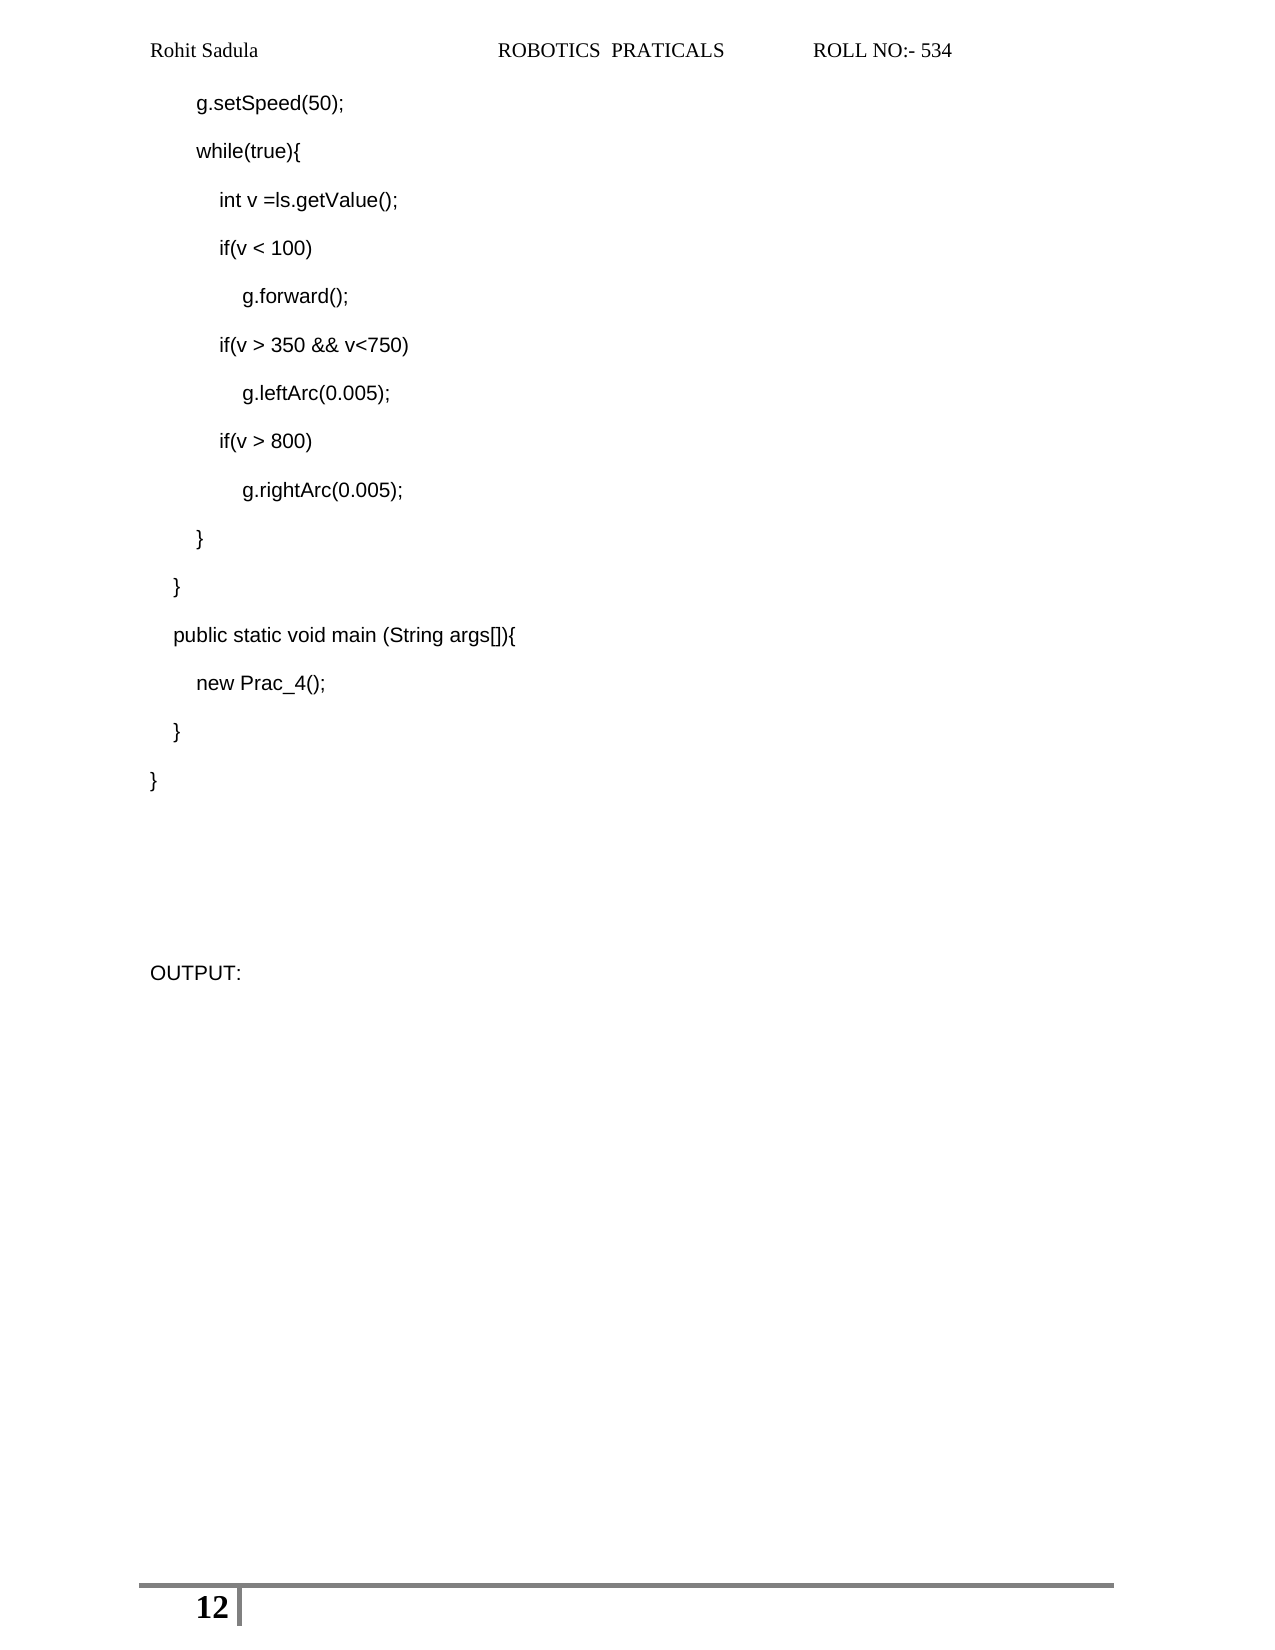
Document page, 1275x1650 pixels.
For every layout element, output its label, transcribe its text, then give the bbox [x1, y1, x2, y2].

text new Prac_4(); [150, 671, 1125, 695]
text OUTPUT: [150, 961, 1125, 985]
text } [150, 574, 1125, 598]
text if(v > 800) [150, 429, 1125, 453]
text g.rightArc(0.005); [150, 478, 1125, 502]
text while(true){ [150, 139, 1125, 163]
text g.leftArc(0.005); [150, 381, 1125, 405]
text } [150, 526, 1125, 550]
text g.setSpeed(50); [150, 91, 1125, 115]
text } [150, 719, 1125, 743]
text int v =ls.getValue(); [150, 188, 1125, 212]
text if(v > 350 && v<750) [150, 333, 1125, 357]
text } [150, 768, 1125, 792]
text public static void main (String args[]){ [150, 623, 1125, 647]
text if(v < 100) [150, 236, 1125, 260]
text g.forward(); [150, 284, 1125, 308]
